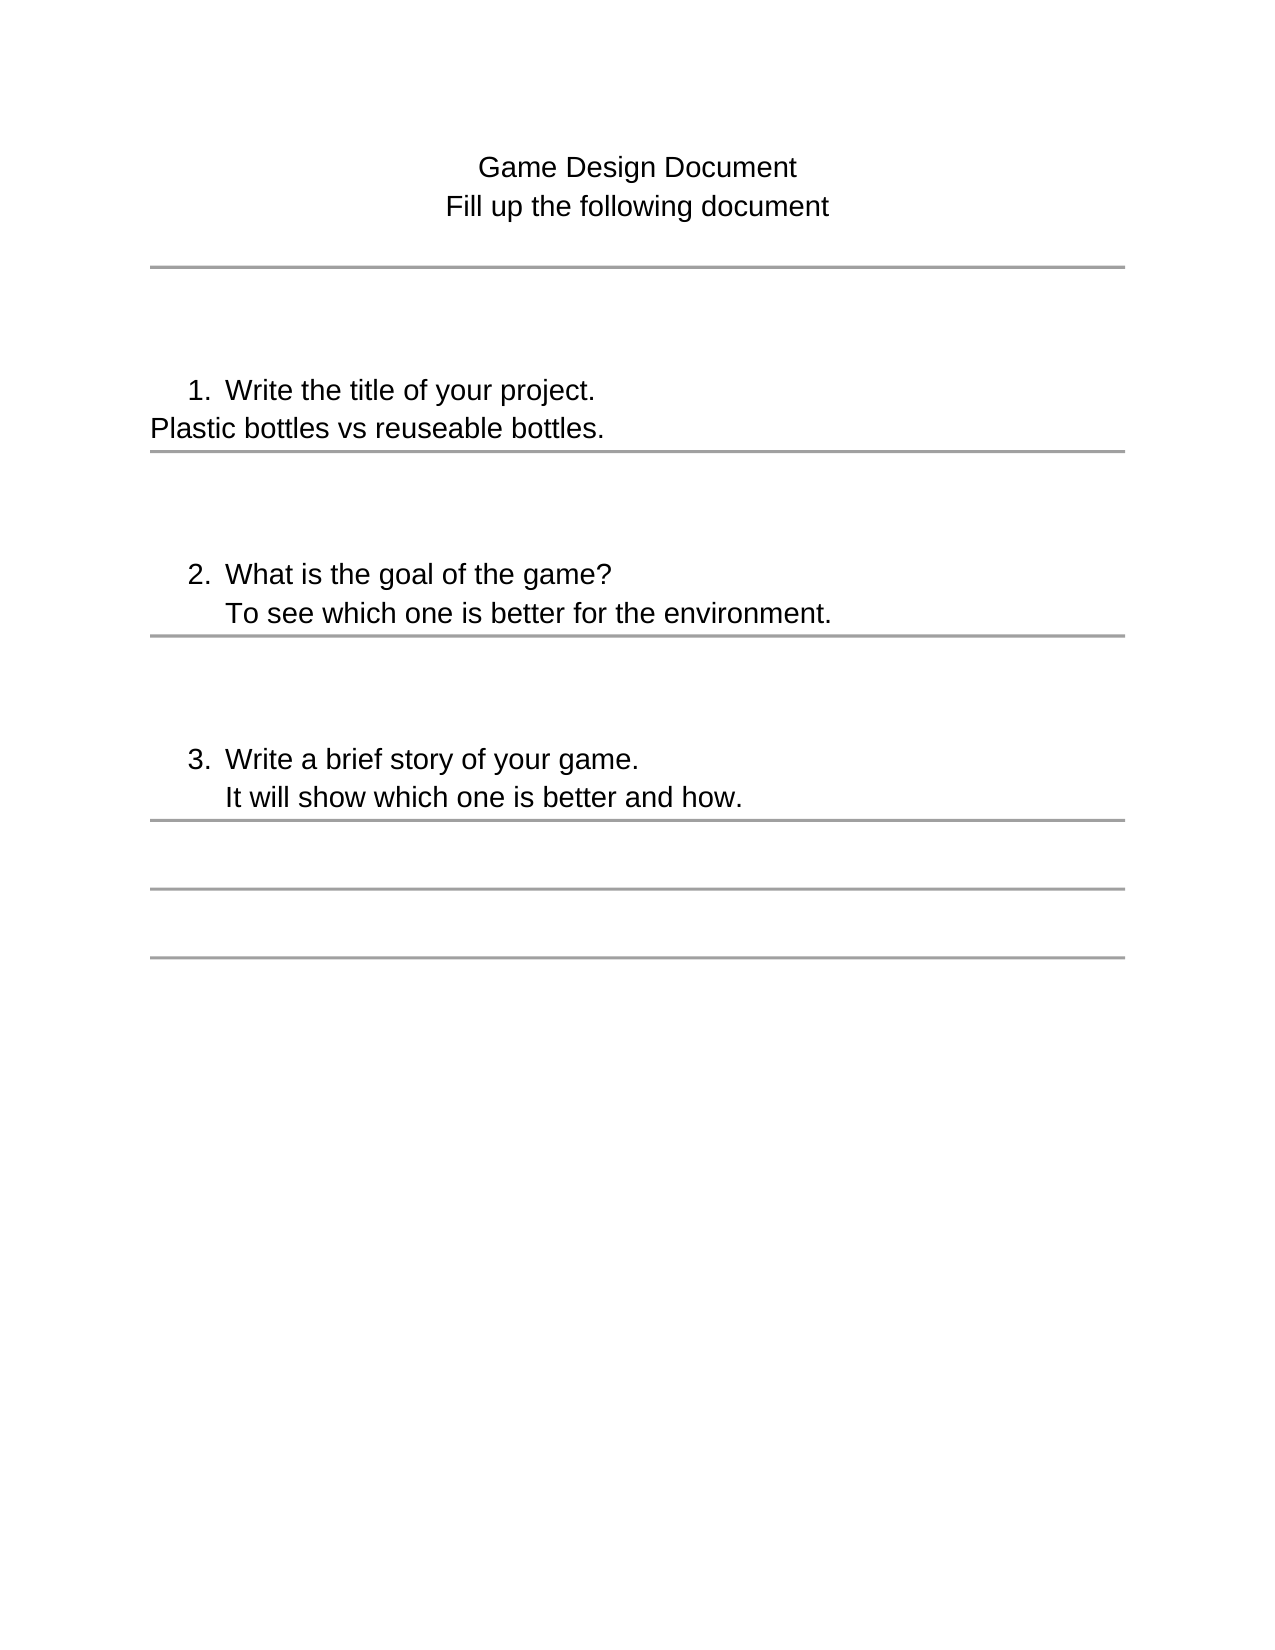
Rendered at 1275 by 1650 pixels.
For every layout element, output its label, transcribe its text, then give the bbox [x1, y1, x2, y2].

text It will show which one is better and how. [225, 780, 1125, 814]
text Fill up the following document [150, 188, 1125, 222]
text Game Design Document [150, 150, 1125, 183]
list Write the title of your project. [187, 373, 1125, 406]
text To see which one is better for the environment. [225, 596, 1125, 629]
text Plastic bottles vs reuseable bottles. [150, 411, 1125, 445]
list Write a brief story of your game. [187, 742, 1125, 775]
list What is the goal of the game? [187, 557, 1125, 591]
